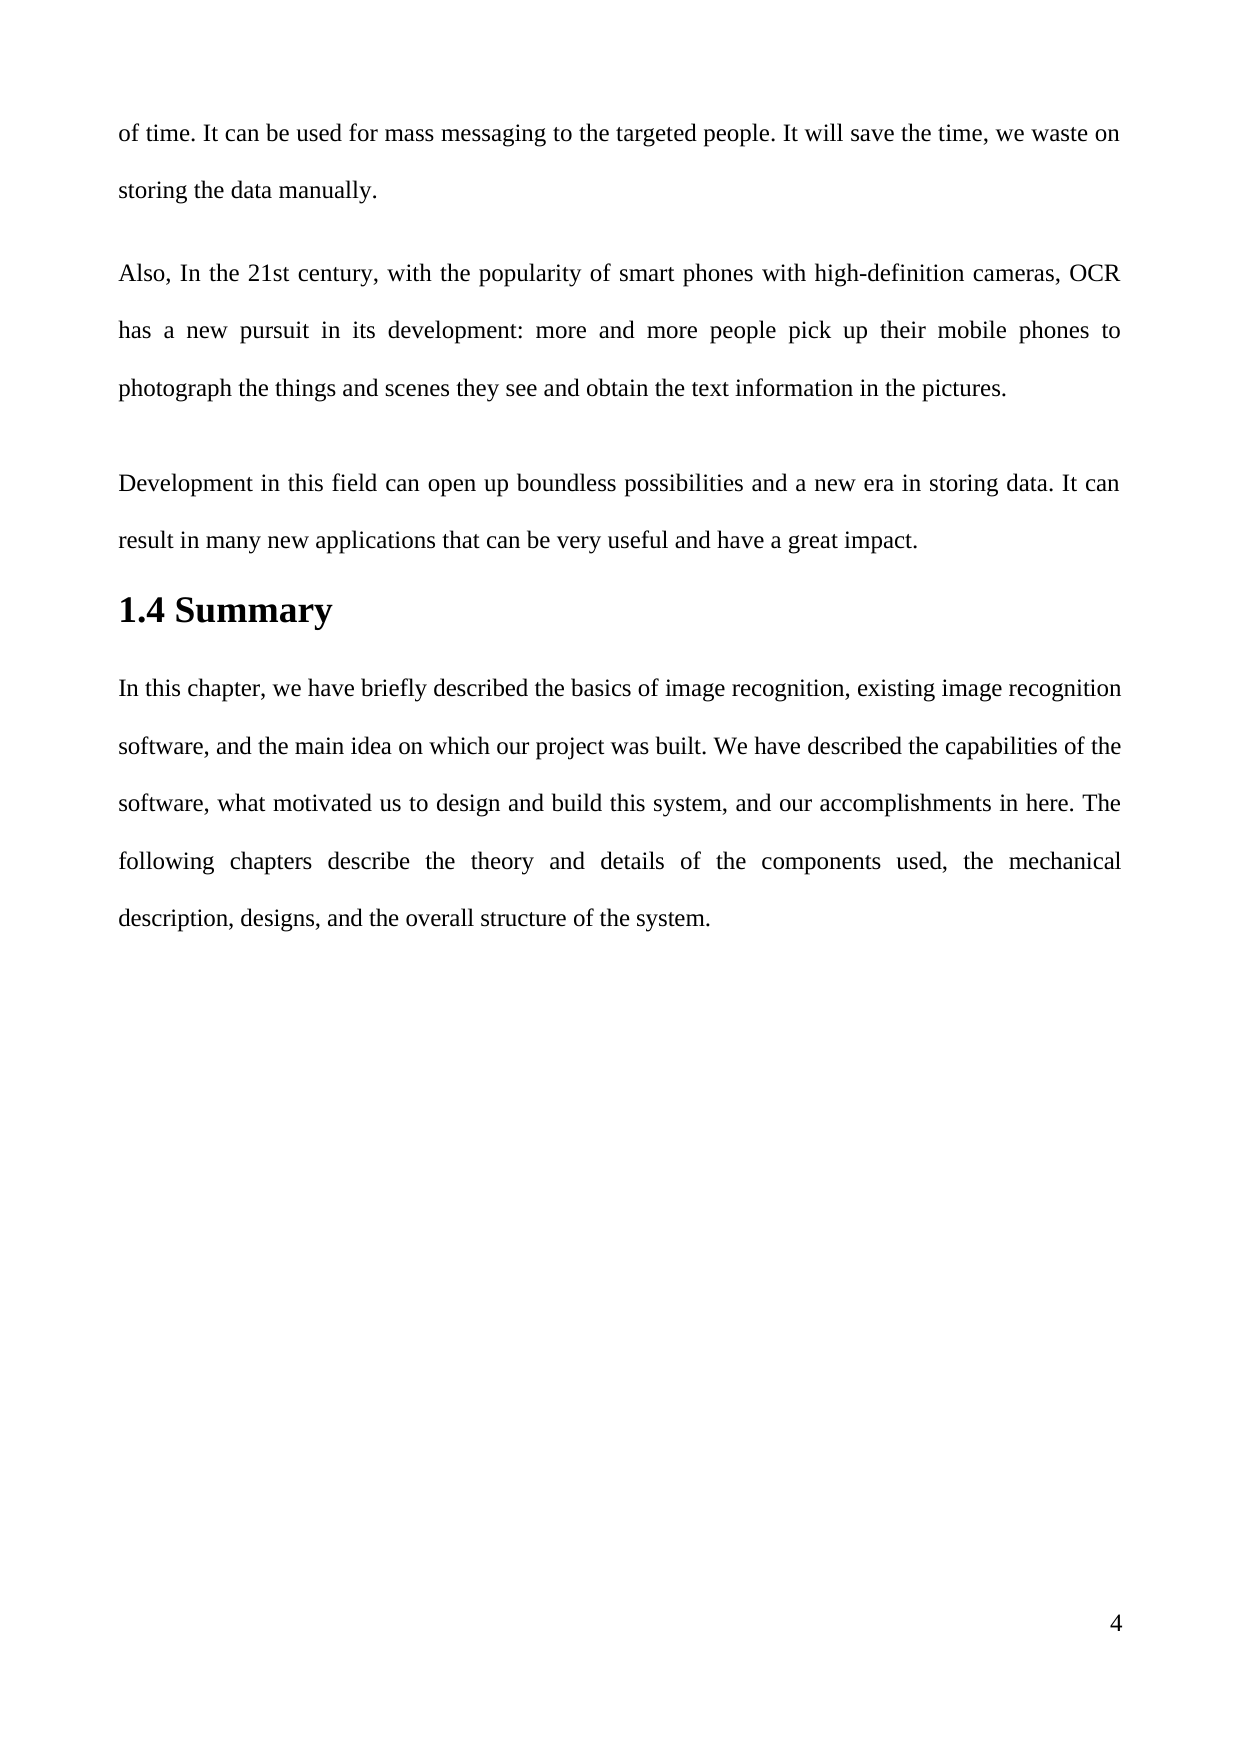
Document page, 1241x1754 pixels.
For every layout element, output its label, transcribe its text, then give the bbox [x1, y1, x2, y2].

text Also, In the 21st century, with the popularity of smart phones with high-definition cameras, OCR has a new pursuit in its development: more and more people pick up their mobile phones to photograph the things and scenes they see and obtain the text information in the pictures. [118, 258, 1122, 402]
text In this chapter, we have briefly described the basics of image recognition, existing image recognition software, and the main idea on which our project was built. We have described the capabilities of the software, what motivated us to design and build this system, and our accomplishments in here. The following chapters describe the theory and details of the components used, the mechanical description, designs, and the overall structure of the system. [118, 673, 1122, 932]
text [118, 118, 1122, 204]
subtitle 1.4 Summary [118, 587, 1122, 630]
text Development in this field can open up boundless possibilities and a new era in storing data. It can result in many new applications that can be very useful and have a great impact. [118, 468, 1122, 554]
